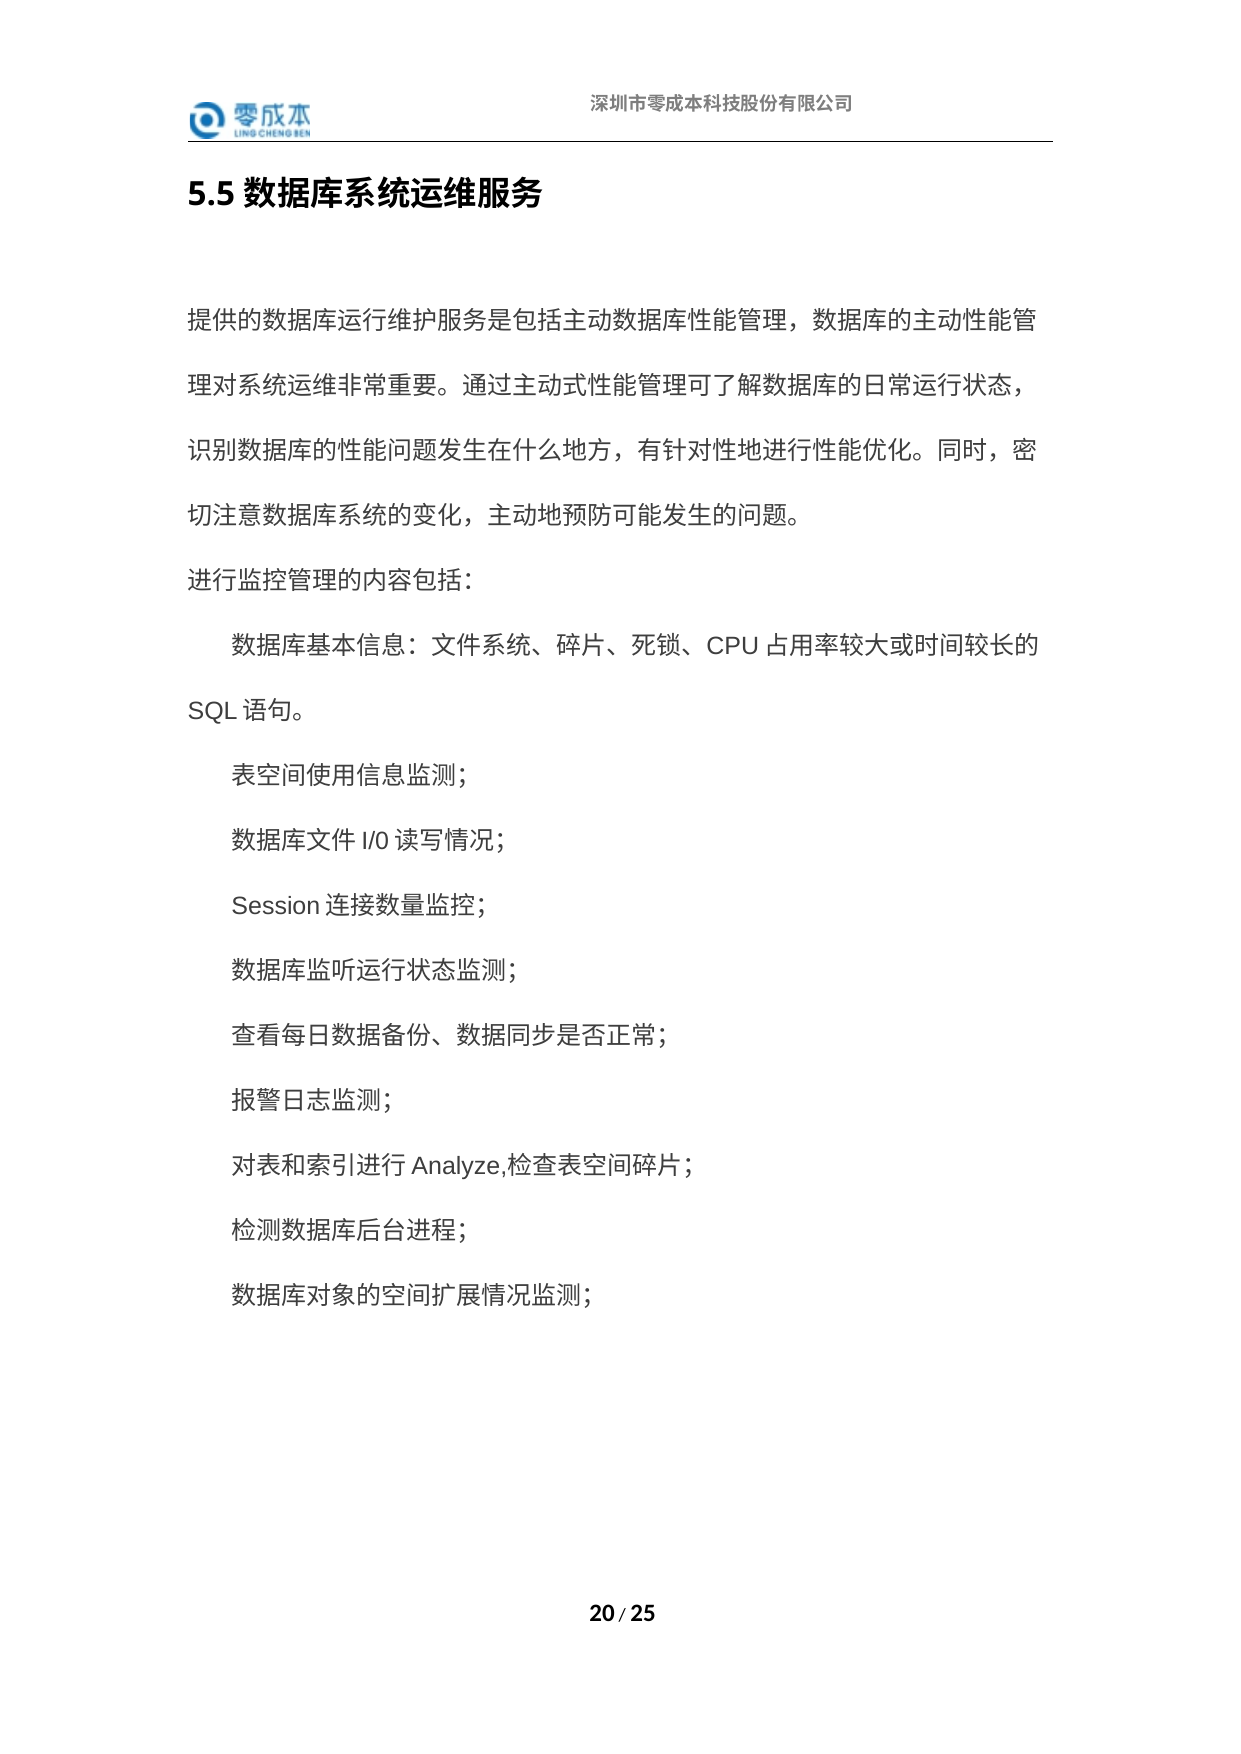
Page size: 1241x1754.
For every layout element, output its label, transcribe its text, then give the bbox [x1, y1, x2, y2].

text 查看每日数据备份、数据同步是否正常； [187, 1001, 1053, 1066]
text 数据库基本信息：文件系统、碎片、死锁、CPU占用率较大或时间较长的SQL语句。 [187, 611, 1053, 741]
text 数据库监听运行状态监测； [187, 936, 1053, 1001]
text Session连接数量监控； [187, 871, 1053, 936]
text 表空间使用信息监测； [187, 741, 1053, 806]
picture [189, 102, 310, 139]
text 对表和索引进行Analyze,检查表空间碎片； [187, 1131, 1053, 1196]
subtitle 5.5 数据库系统运维服务 [187, 158, 1053, 223]
text 提供的数据库运行维护服务是包括主动数据库性能管理，数据库的主动性能管理对系统运维非常重要。通过主动式性能管理可了解数据库的日常运行状态，识别数据库的性能问题发生在什么地方，有针对性地进行性能优化。同时，密切注意数据库系统的变化，主动地预防可能发生的问题。 [187, 286, 1053, 546]
text 检测数据库后台进程； [187, 1196, 1053, 1261]
text 数据库对象的空间扩展情况监测； [187, 1261, 1053, 1326]
text 报警日志监测； [187, 1066, 1053, 1131]
text 进行监控管理的内容包括： [187, 546, 1053, 611]
text 数据库文件I/0读写情况； [187, 806, 1053, 871]
